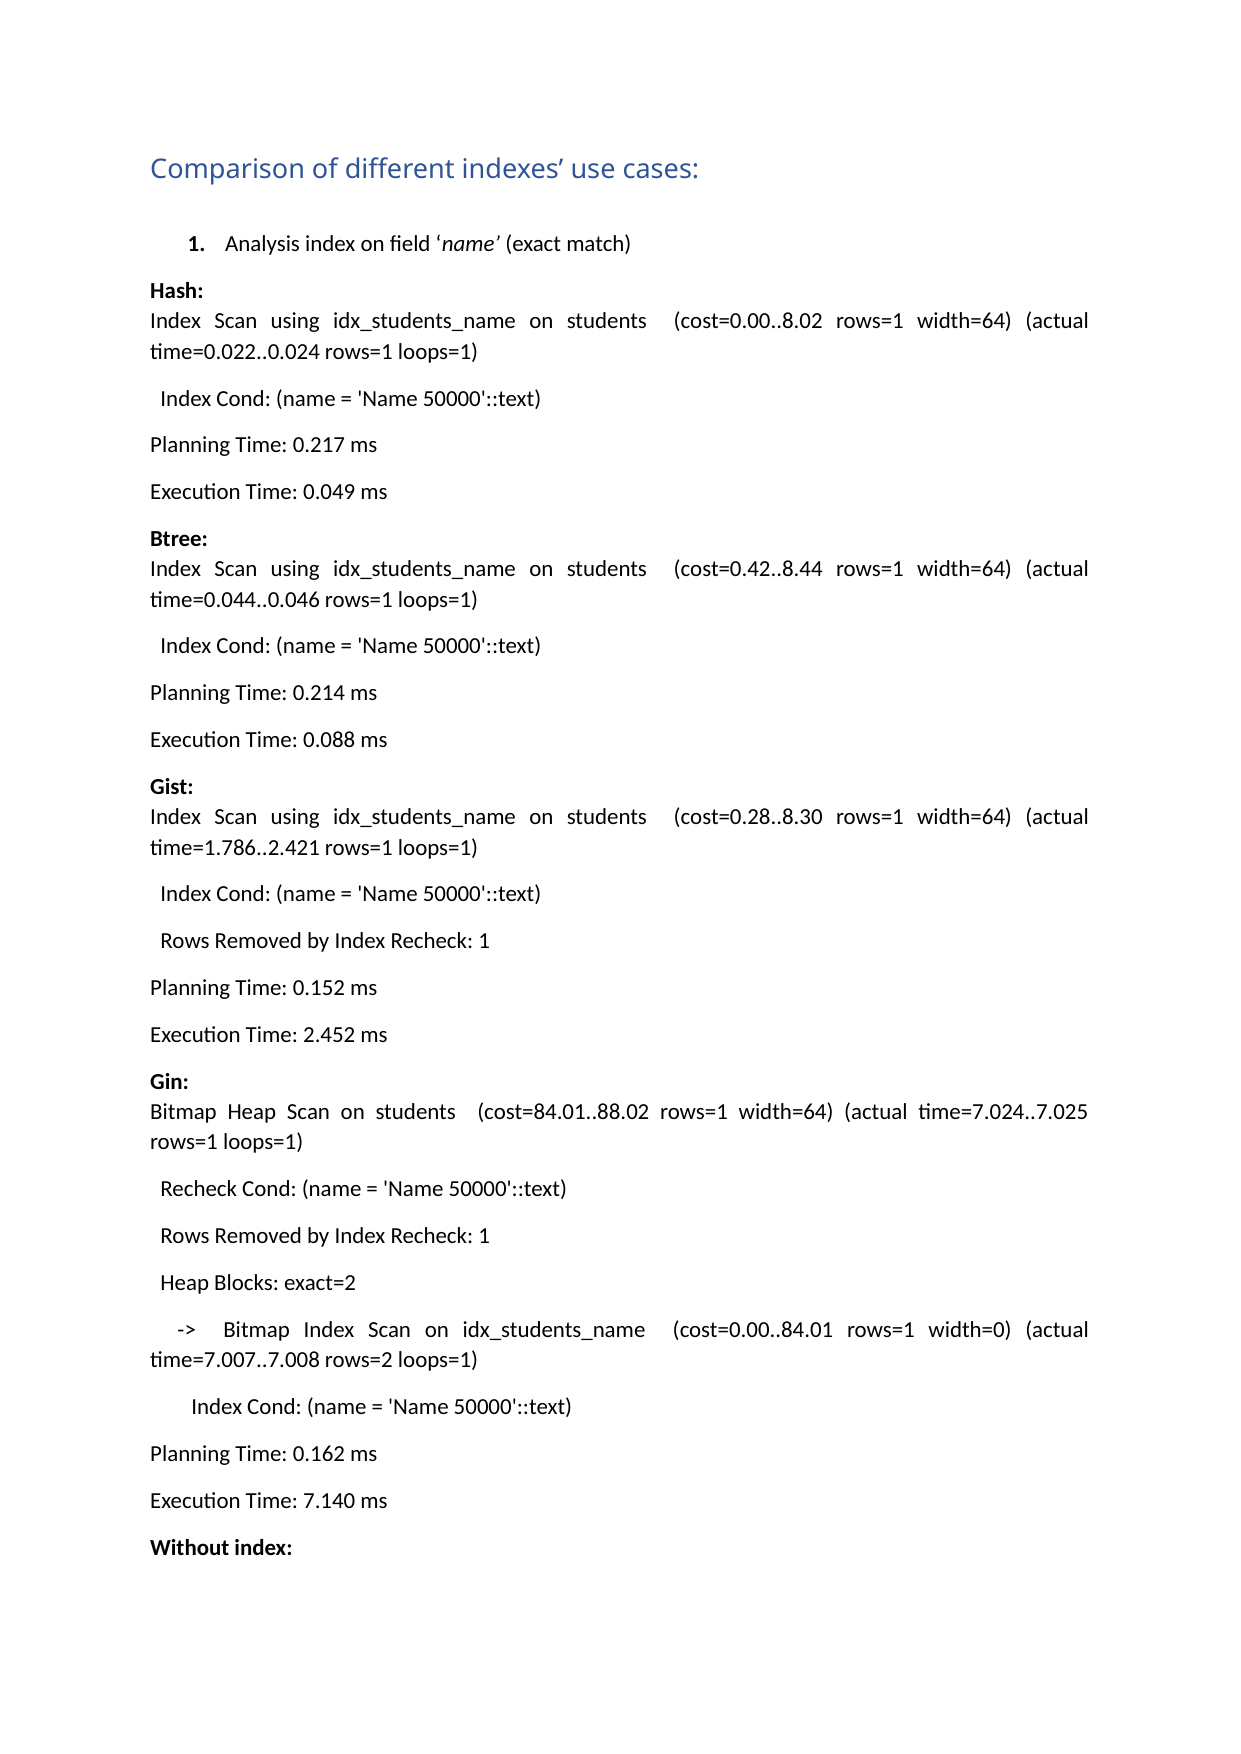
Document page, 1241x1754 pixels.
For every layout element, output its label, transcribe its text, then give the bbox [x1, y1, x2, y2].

text Execution Time: 2.452 ms [150, 1020, 1090, 1048]
text Rows Removed by Index Recheck: 1 [150, 1221, 1090, 1249]
text Btree: Index Scan using idx_students_name on students (cost=0.42..8.44 rows=1 width=64) (actual time=0.044..0.046 rows=1 loops=1) [150, 524, 1090, 613]
subtitle Comparison of different indexes’ use cases: [150, 150, 1090, 227]
text Planning Time: 0.214 ms [150, 678, 1090, 707]
text Gin: Bitmap Heap Scan on students (cost=84.01..88.02 rows=1 width=64) (actual time=7.024..7.025 rows=1 loops=1) [150, 1067, 1090, 1156]
text Hash: Index Scan using idx_students_name on students (cost=0.00..8.02 rows=1 width=64) (actual time=0.022..0.024 rows=1 loops=1) [150, 276, 1090, 365]
text Index Cond: (name = 'Name 50000'::text) [150, 1392, 1090, 1420]
list Analysis index on field ‘name’ (exact match) [187, 229, 1090, 258]
text Index Cond: (name = 'Name 50000'::text) [150, 879, 1090, 908]
text Planning Time: 0.162 ms [150, 1439, 1090, 1467]
text Index Cond: (name = 'Name 50000'::text) [150, 384, 1090, 412]
text Recheck Cond: (name = 'Name 50000'::text) [150, 1174, 1090, 1202]
text Index Cond: (name = 'Name 50000'::text) [150, 632, 1090, 660]
text Planning Time: 0.217 ms [150, 431, 1090, 459]
text Execution Time: 7.140 ms [150, 1486, 1090, 1514]
text Heap Blocks: exact=2 [150, 1268, 1090, 1296]
text Without index: [150, 1533, 1090, 1561]
text Planning Time: 0.152 ms [150, 973, 1090, 1001]
text Rows Removed by Index Recheck: 1 [150, 926, 1090, 954]
text Execution Time: 0.088 ms [150, 725, 1090, 753]
text Gist: Index Scan using idx_students_name on students (cost=0.28..8.30 rows=1 width=64) (actual time=1.786..2.421 rows=1 loops=1) [150, 772, 1090, 861]
text Execution Time: 0.049 ms [150, 477, 1090, 506]
text -> Bitmap Index Scan on idx_students_name (cost=0.00..84.01 rows=1 width=0) (actual time=7.007..7.008 rows=2 loops=1) [150, 1315, 1090, 1373]
